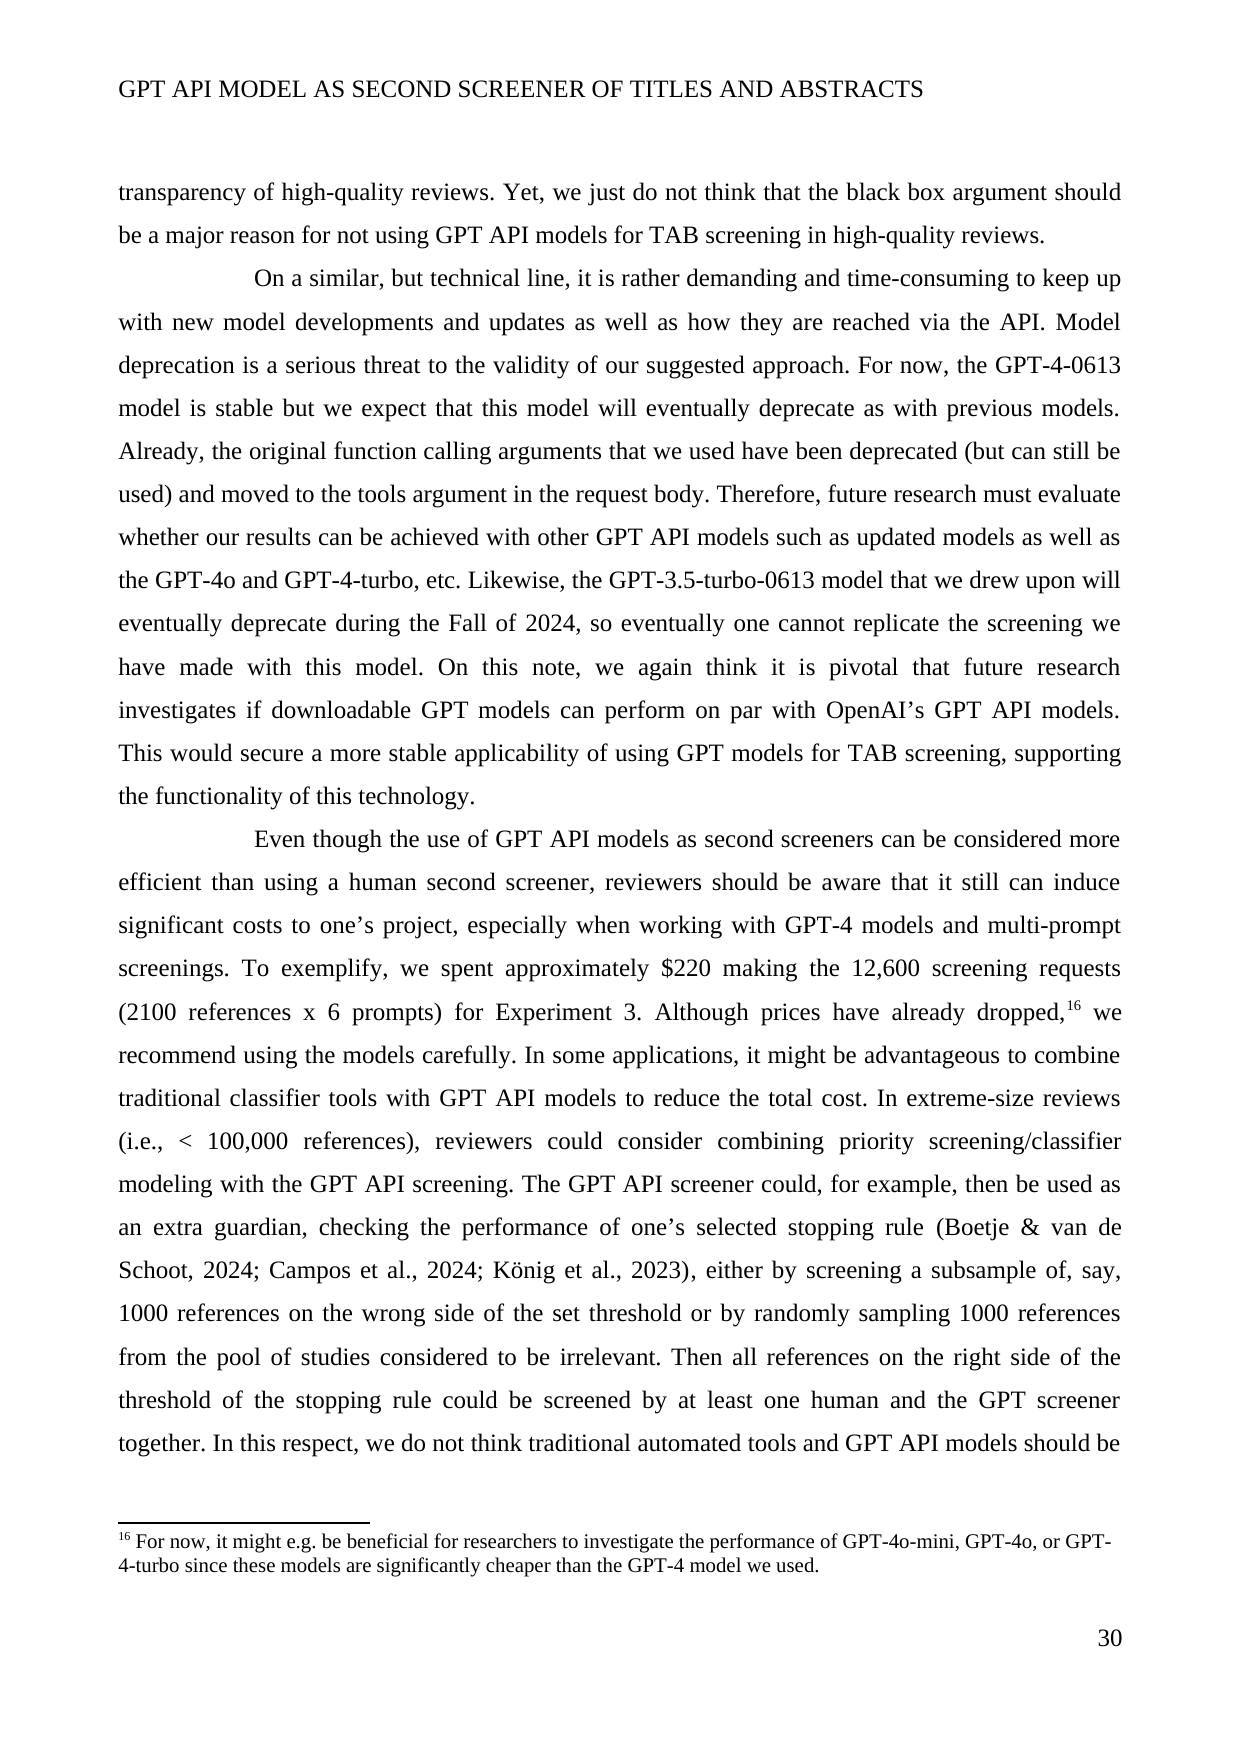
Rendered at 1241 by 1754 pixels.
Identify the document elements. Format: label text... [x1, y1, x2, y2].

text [118, 177, 1122, 249]
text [118, 824, 1122, 1457]
text On a similar, but technical line, it is rather demanding and time-consuming to keep up with new model developments and updates as well as how they are reached via the API. Model deprecation is a serious threat to the validity of our suggested approach. For now, the GPT-4-0613 model is stable but we expect that this model will eventually deprecate as with previous models. Already, the original function calling arguments that we used have been deprecated (but can still be used) and moved to the tools argument in the request body. Therefore, future research must evaluate whether our results can be achieved with other GPT API models such as updated models as well as the GPT-4o and GPT-4-turbo, etc. Likewise, the GPT-3.5-turbo-0613 model that we drew upon will eventually deprecate during the Fall of 2024, so eventually one cannot replicate the screening we have made with this model. On this note, we again think it is pivotal that future research investigates if downloadable GPT models can perform on par with OpenAI’s GPT API models. This would secure a more stable applicability of using GPT models for TAB screening, supporting the functionality of this technology. [118, 263, 1122, 810]
